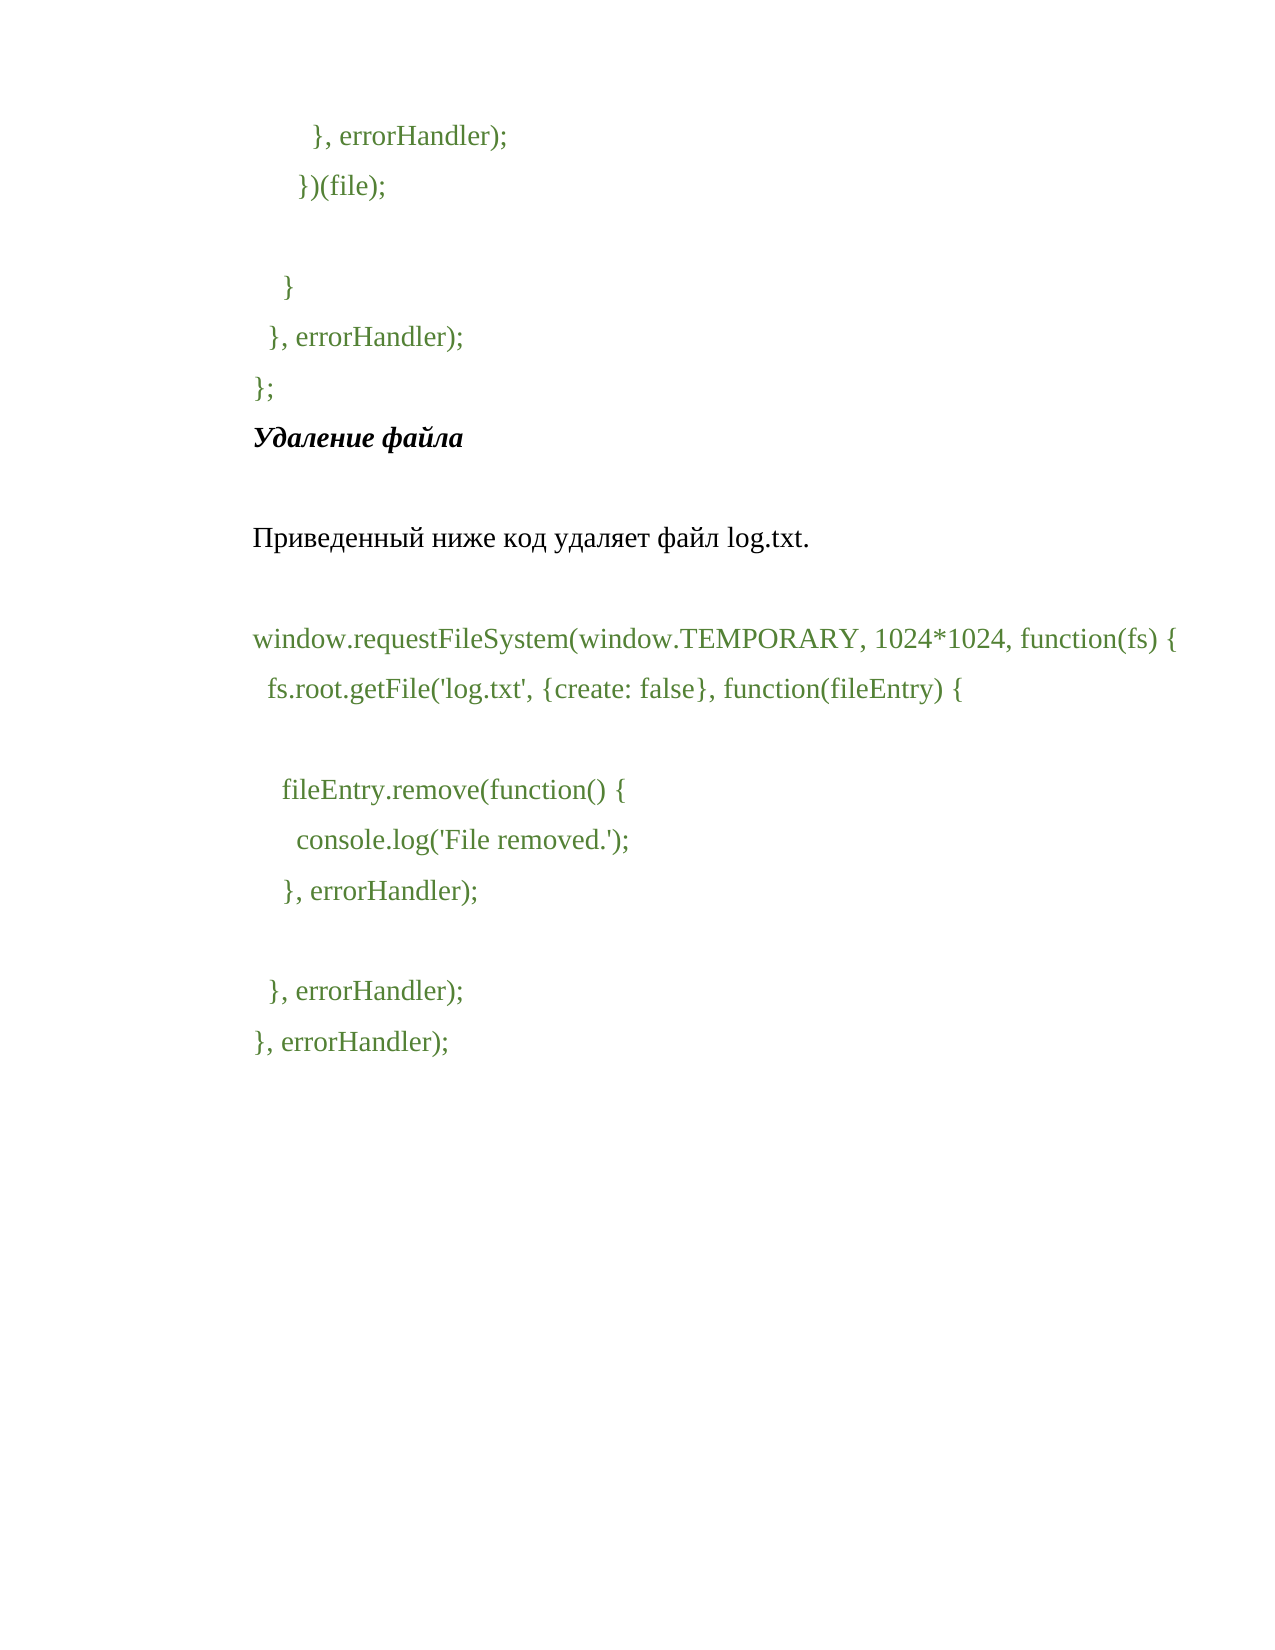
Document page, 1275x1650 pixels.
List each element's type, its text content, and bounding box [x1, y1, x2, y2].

text }, errorHandler); [177, 973, 1186, 1007]
text } [177, 269, 1186, 303]
text }, errorHandler); [177, 1024, 1186, 1057]
text })(file); [177, 168, 1186, 202]
text fileEntry.remove(function() { [177, 772, 1186, 806]
text }, errorHandler); [177, 118, 1186, 152]
text Приведенный ниже код удаляет файл log.txt. [177, 521, 1186, 554]
text }; [177, 370, 1186, 403]
text }, errorHandler); [177, 319, 1186, 353]
text Удаление файла [177, 420, 1186, 453]
text window.requestFileSystem(window.TEMPORARY, 1024*1024, function(fs) { [177, 621, 1186, 655]
text console.log('File removed.'); [177, 822, 1186, 856]
text fs.root.getFile('log.txt', {create: false}, function(fileEntry) { [177, 672, 1186, 705]
text }, errorHandler); [177, 873, 1186, 906]
